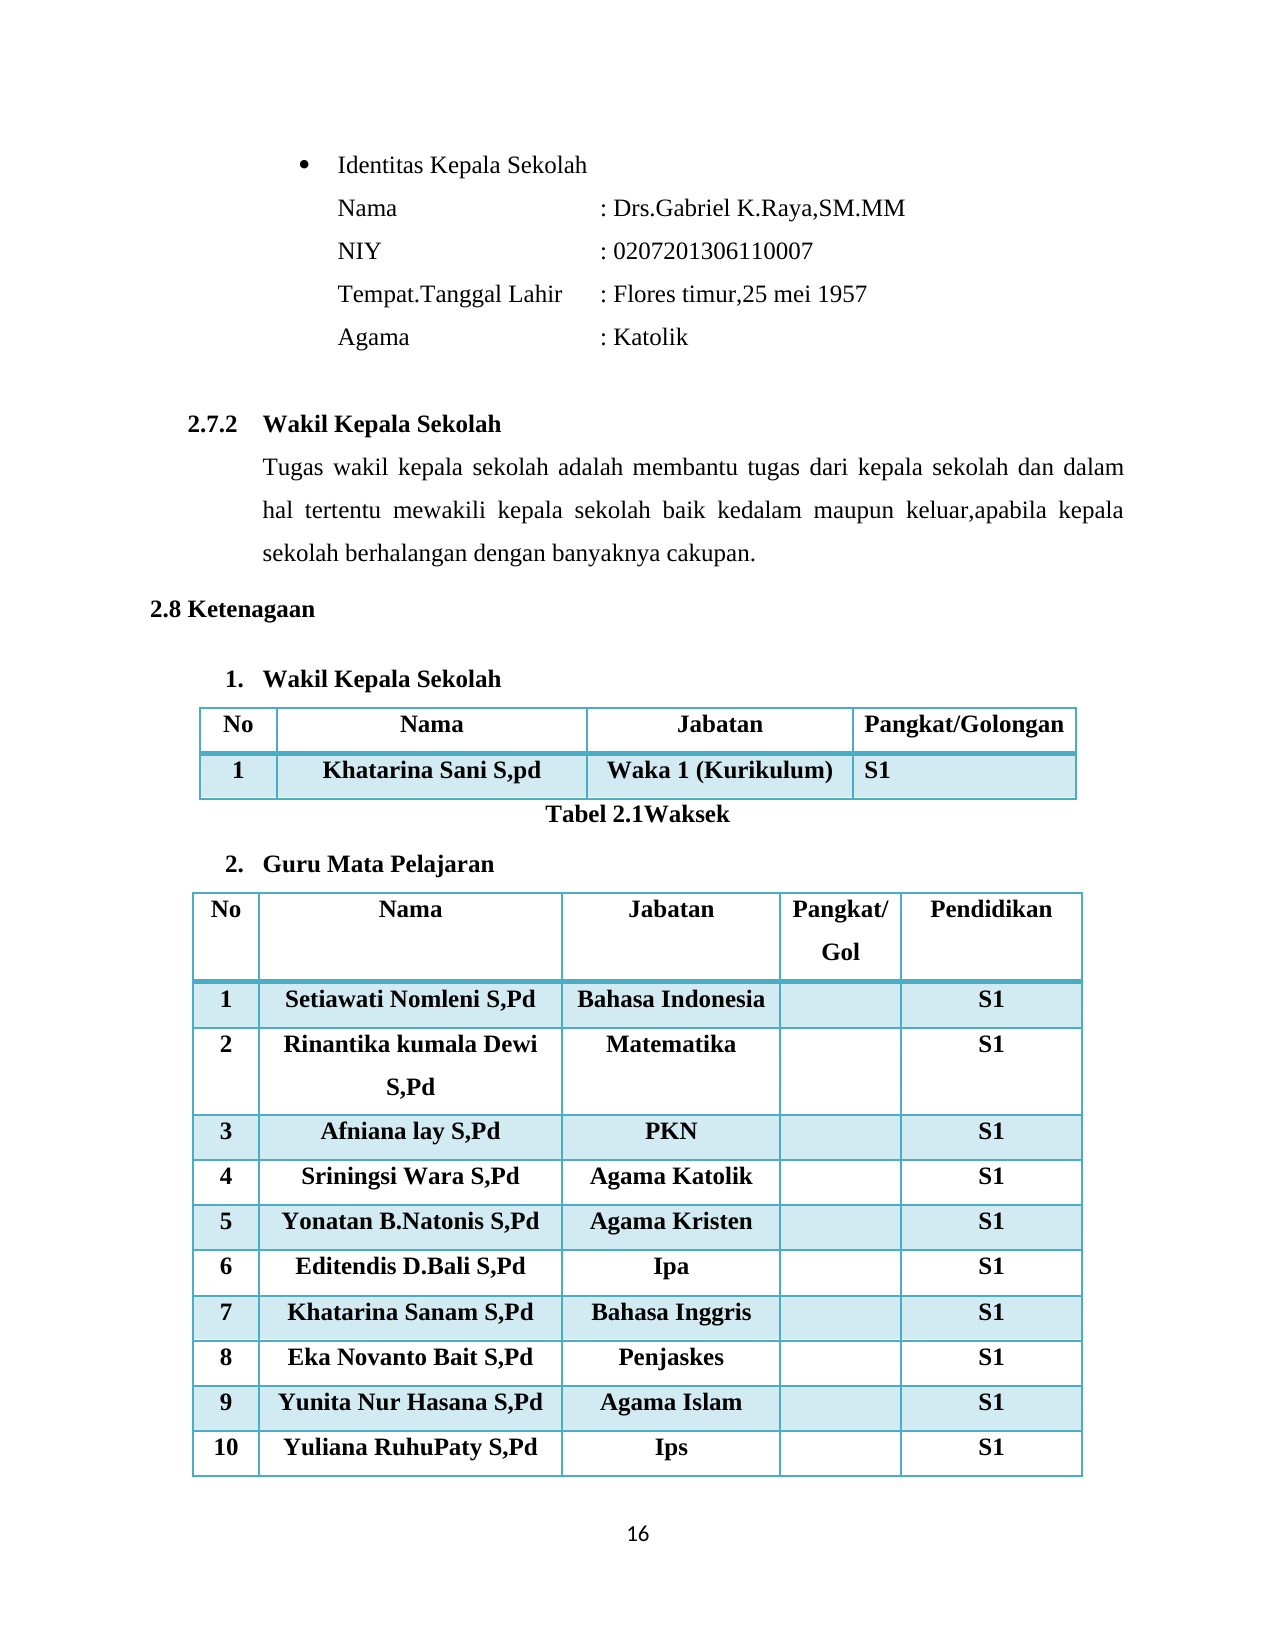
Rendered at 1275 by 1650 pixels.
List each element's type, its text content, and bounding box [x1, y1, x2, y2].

table_cell 8 [194, 1342, 258, 1385]
table_cell Ipa [563, 1251, 779, 1294]
table_cell Yonatan B.Natonis S,Pd [260, 1206, 561, 1249]
table_cell Agama Kristen [563, 1206, 779, 1249]
table_cell [781, 1206, 900, 1249]
table_cell [781, 1116, 900, 1159]
table_cell 9 [194, 1387, 258, 1430]
table_cell Agama Islam [563, 1387, 779, 1430]
table_cell 7 [194, 1297, 258, 1339]
table_cell Rinantika kumala Dewi S,Pd [260, 1029, 561, 1114]
table_cell 4 [194, 1161, 258, 1204]
list NIY : 0207201306110007 [337, 236, 1125, 265]
table_cell PKN [563, 1116, 779, 1159]
table_cell S1 [854, 756, 1075, 797]
table_cell 10 [194, 1432, 258, 1475]
list Tugas wakil kepala sekolah adalah membantu tugas dari kepala sekolah dan dalam hal tertentu mewakili kepala sekolah baik kedalam maupun keluar,apabila kepala sekolah berhalangan dengan banyaknya cakupan. [262, 452, 1125, 567]
table_cell Editendis D.Bali S,Pd [260, 1251, 561, 1294]
table_cell [781, 1029, 900, 1114]
list Identitas Kepala Sekolah [300, 150, 1125, 179]
table_cell 2 [194, 1029, 258, 1114]
table_cell 6 [194, 1251, 258, 1294]
table_cell [781, 1161, 900, 1204]
table_header Jabatan [588, 709, 852, 751]
table_cell S1 [902, 1116, 1081, 1159]
table_cell 1 [201, 756, 276, 797]
table_cell [781, 1251, 900, 1294]
table_cell Bahasa Inggris [563, 1297, 779, 1339]
table_cell 5 [194, 1206, 258, 1249]
table_cell [781, 984, 900, 1027]
table_cell Yuliana RuhuPaty S,Pd [260, 1432, 561, 1475]
table_cell Khatarina Sani S,pd [278, 756, 586, 797]
table_cell [781, 1432, 900, 1475]
table_cell [781, 1297, 900, 1339]
table_cell S1 [902, 1342, 1081, 1385]
list Agama : Katolik [337, 322, 1125, 351]
list Wakil Kepala Sekolah [225, 664, 1125, 692]
table_cell Afniana lay S,Pd [260, 1116, 561, 1159]
table_header Jabatan [563, 894, 779, 979]
table_cell Waka 1 (Kurikulum) [588, 756, 852, 797]
list Nama : Drs.Gabriel K.Raya,SM.MM [337, 193, 1125, 222]
table_cell Matematika [563, 1029, 779, 1114]
table_cell S1 [902, 1297, 1081, 1339]
list Wakil Kepala Sekolah [187, 409, 1125, 437]
table_cell Ips [563, 1432, 779, 1475]
table_cell Yunita Nur Hasana S,Pd [260, 1387, 561, 1430]
table_cell S1 [902, 1432, 1081, 1475]
table_header Pangkat/Golongan [854, 709, 1075, 751]
table_header No [194, 894, 258, 979]
table_cell S1 [902, 984, 1081, 1027]
table_cell 3 [194, 1116, 258, 1159]
table_cell 1 [194, 984, 258, 1027]
list Tempat.Tanggal Lahir : Flores timur,25 mei 1957 [337, 279, 1125, 308]
table_cell S1 [902, 1161, 1081, 1204]
table_header No [201, 709, 276, 751]
list Guru Mata Pelajaran [225, 849, 1125, 878]
table_cell S1 [902, 1206, 1081, 1249]
table_cell Bahasa Indonesia [563, 984, 779, 1027]
table_header Nama [278, 709, 586, 751]
table_cell Setiawati Nomleni S,Pd [260, 984, 561, 1027]
table_cell Agama Katolik [563, 1161, 779, 1204]
table_header Nama [260, 894, 561, 979]
table_cell S1 [902, 1387, 1081, 1430]
table_header Pendidikan [902, 894, 1081, 979]
table_cell [781, 1342, 900, 1385]
table_cell S1 [902, 1251, 1081, 1294]
subtitle Ketenagaan [150, 594, 1125, 622]
table_cell S1 [902, 1029, 1081, 1114]
table_cell Eka Novanto Bait S,Pd [260, 1342, 561, 1385]
text Tabel 2.1Waksek [150, 799, 1125, 828]
table_cell Khatarina Sanam S,Pd [260, 1297, 561, 1339]
table_cell Penjaskes [563, 1342, 779, 1385]
table_cell Sriningsi Wara S,Pd [260, 1161, 561, 1204]
table_cell [781, 1387, 900, 1430]
table_header Pangkat/Gol [781, 894, 900, 979]
